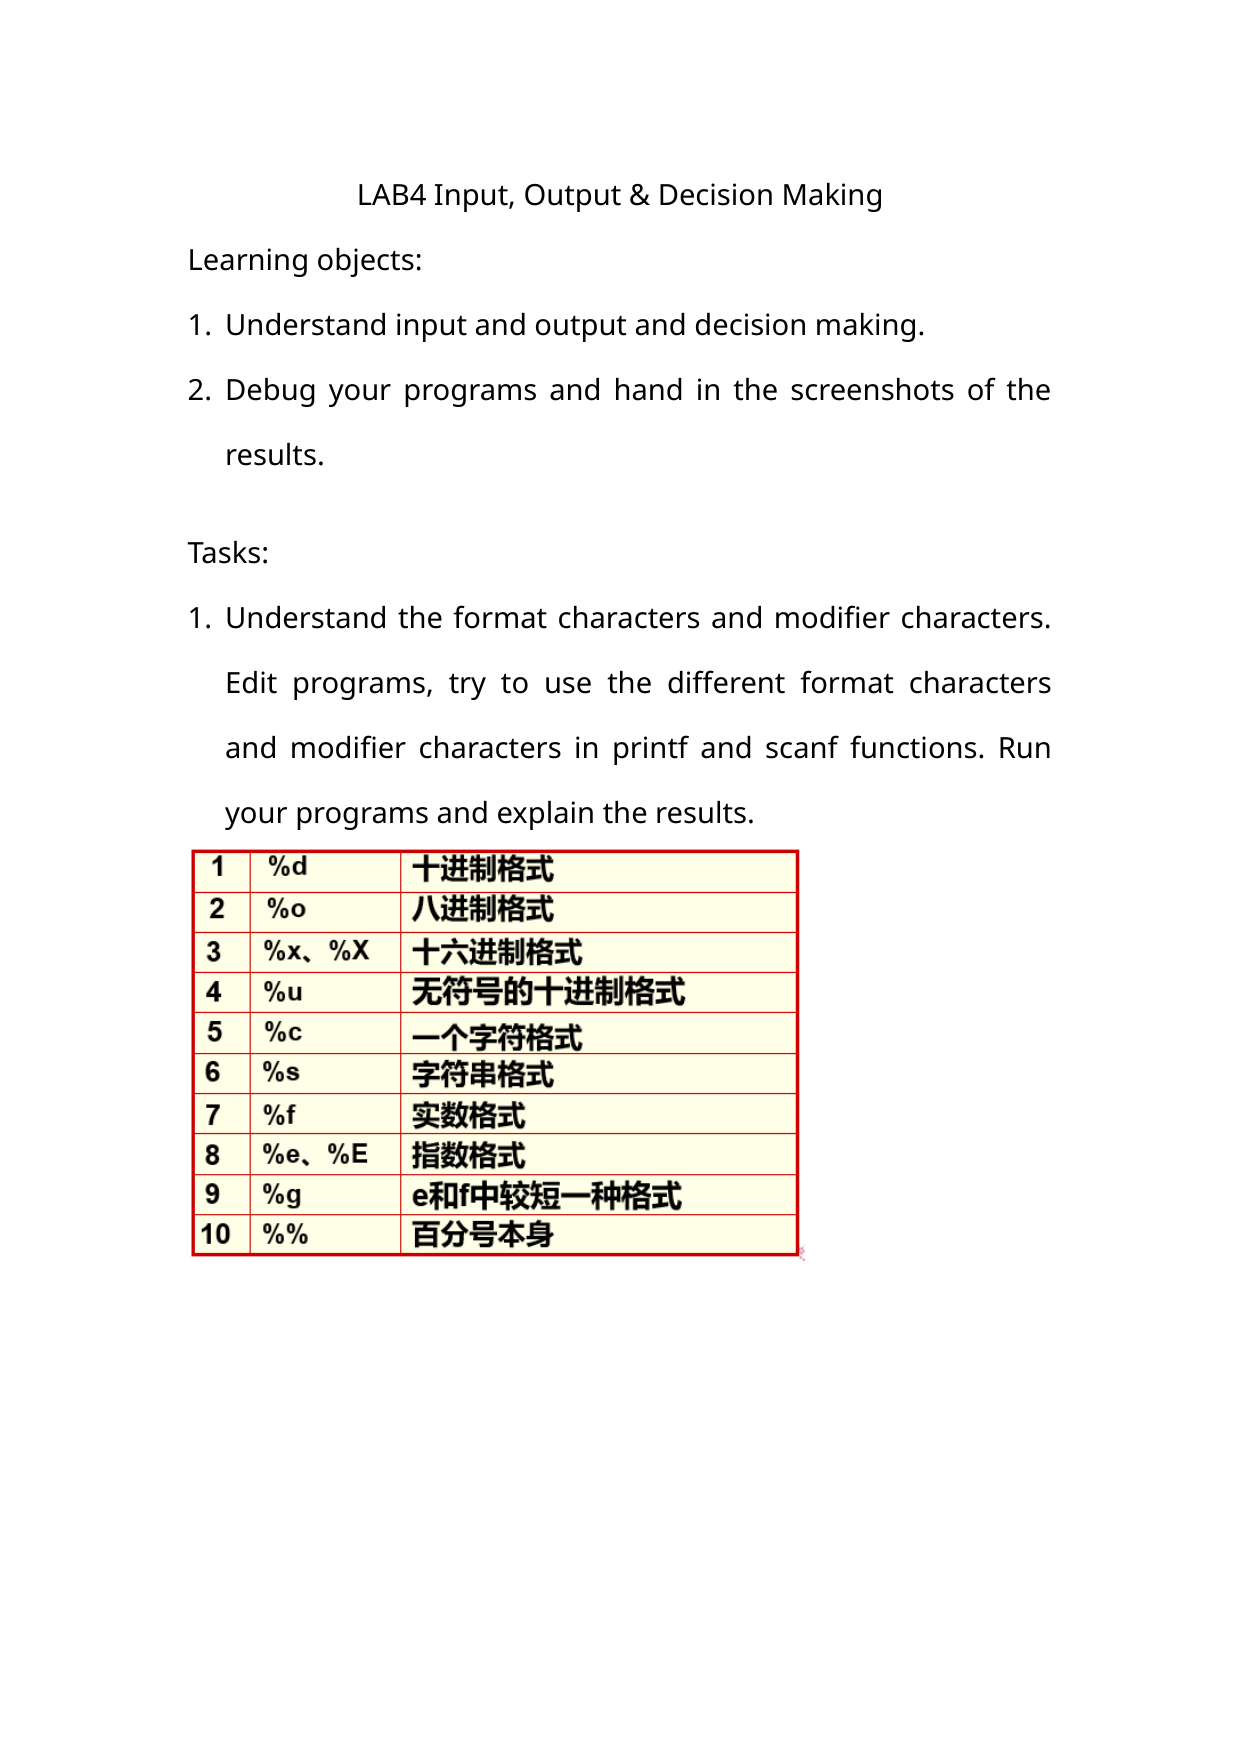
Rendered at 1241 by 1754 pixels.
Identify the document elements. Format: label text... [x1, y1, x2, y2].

list Understand the format characters and modifier characters. Edit programs, try to use the different format characters and modifier characters in printf and scanf functions. Run your programs and explain the results. [187, 584, 1053, 844]
text Tasks: [187, 519, 1053, 584]
picture [187, 844, 805, 1261]
text LAB4 Input, Output & Decision Making [187, 162, 1053, 227]
list Debug your programs and hand in the screenshots of the results. [187, 357, 1053, 487]
list Understand input and output and decision making. [187, 292, 1053, 357]
text Learning objects: [187, 227, 1053, 292]
